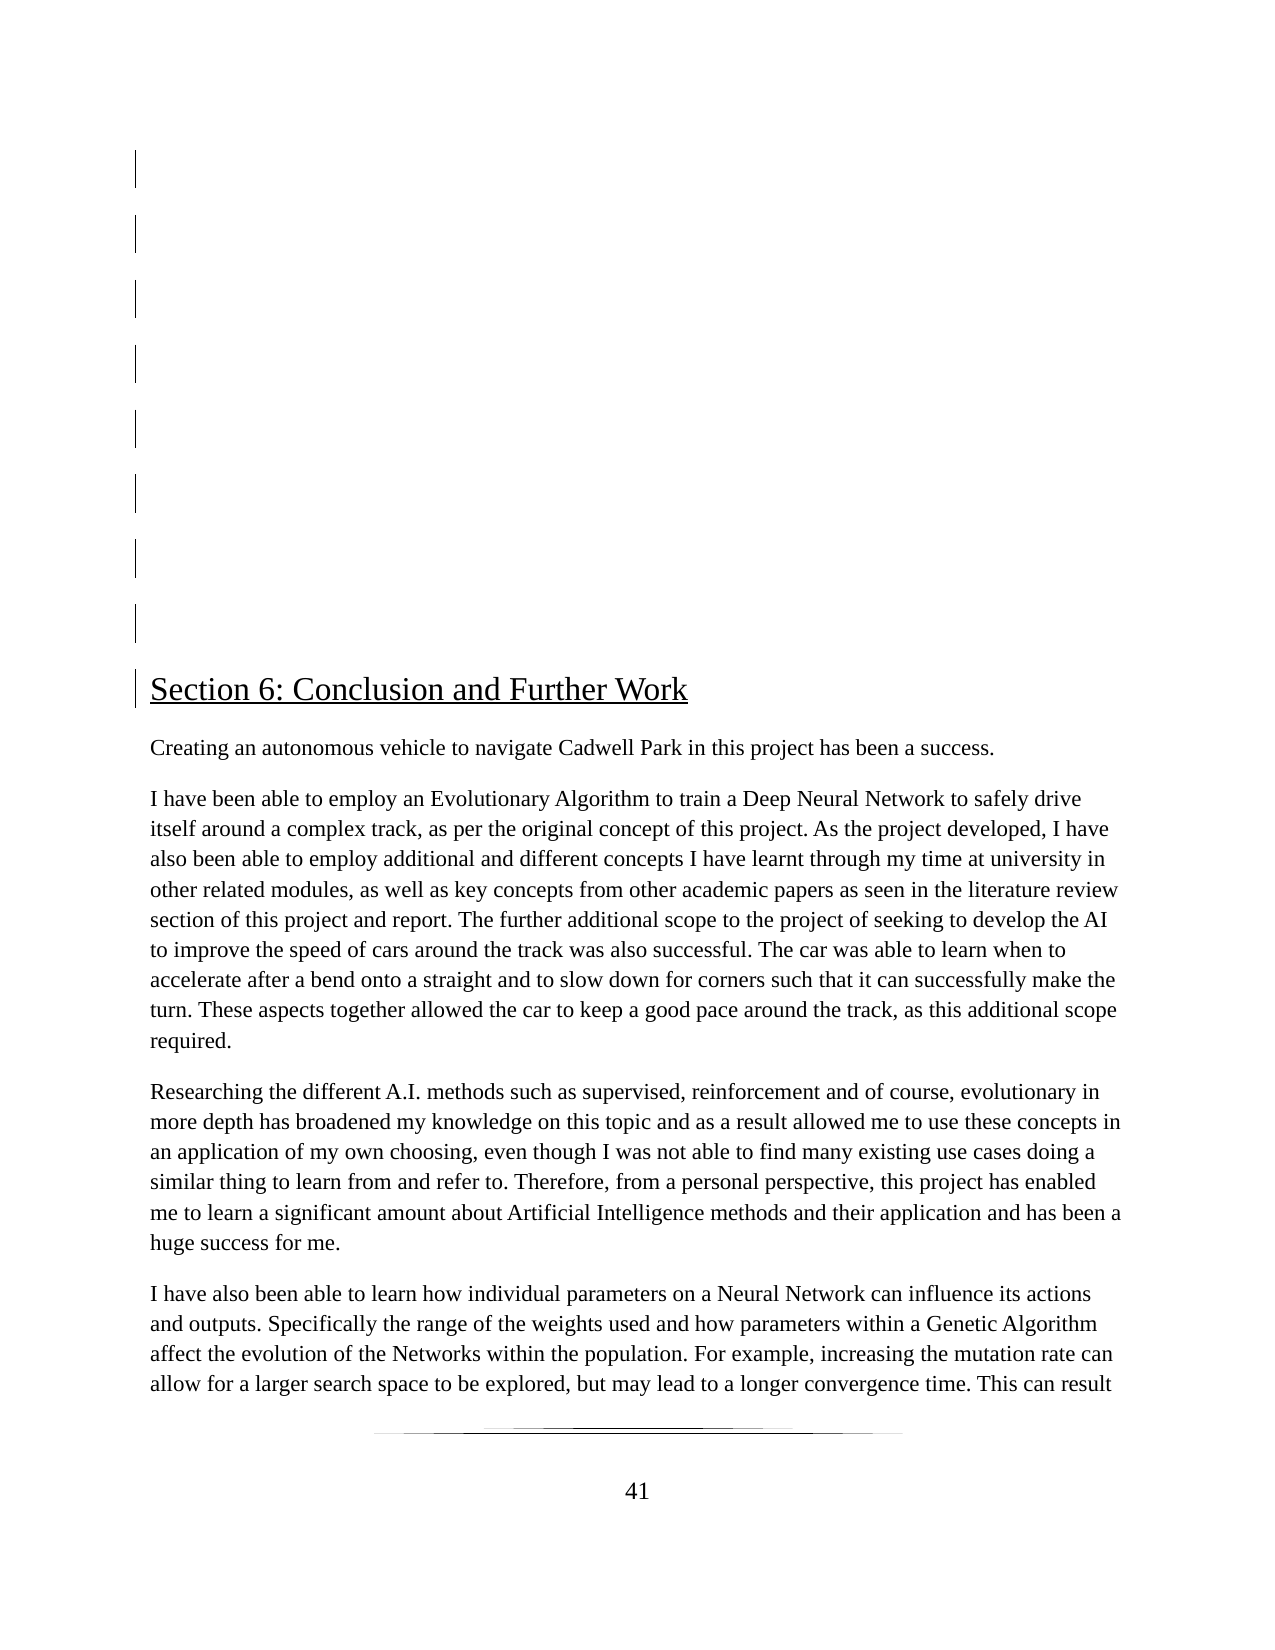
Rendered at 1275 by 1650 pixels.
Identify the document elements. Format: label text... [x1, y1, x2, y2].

text I have been able to employ an Evolutionary Algorithm to train a Deep Neural Network to safely drive itself around a complex track, as per the original concept of this project. As the project developed, I have also been able to employ additional and different concepts I have learnt through my time at university in other related modules, as well as key concepts from other academic papers as seen in the literature review section of this project and report. The further additional scope to the project of seeking to develop the AI to improve the speed of cars around the track was also successful. The car was able to learn when to accelerate after a bend onto a straight and to slow down for corners such that it can successfully make the turn. These aspects together allowed the car to keep a good pace around the track, as this additional scope required. [150, 785, 1125, 1053]
text Researching the different A.I. methods such as supervised, reinforcement and of course, evolutionary in more depth has broadened my knowledge on this topic and as a result allowed me to use these concepts in an application of my own choosing, even though I was not able to find many existing use cases doing a similar thing to learn from and refer to. Therefore, from a personal perspective, this project has enabled me to learn a significant amount about Artificial Intelligence methods and their application and has been a huge success for me. [150, 1078, 1125, 1255]
title Section 6: Conclusion and Further Work [150, 669, 1125, 707]
text Creating an autonomous vehicle to navigate Cadwell Park in this project has been a success. [150, 734, 1125, 760]
